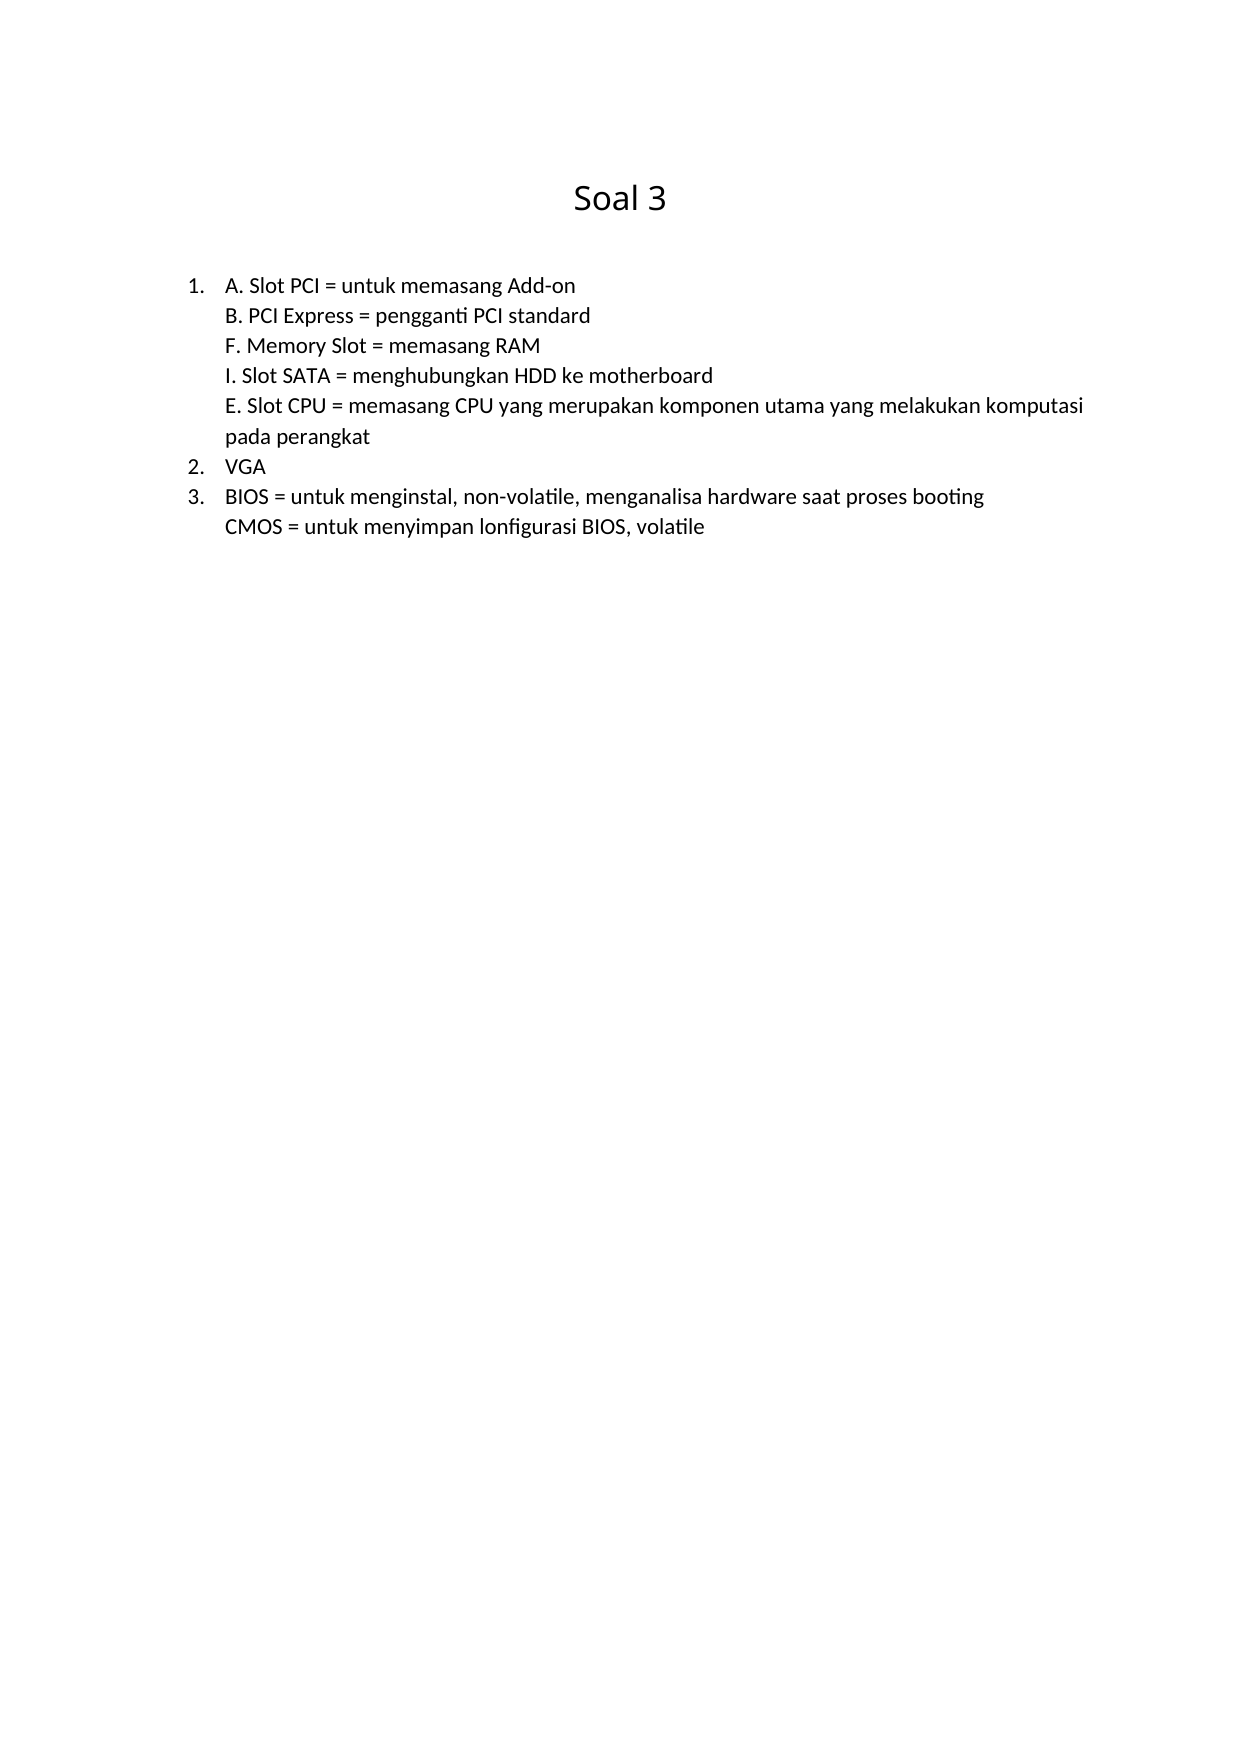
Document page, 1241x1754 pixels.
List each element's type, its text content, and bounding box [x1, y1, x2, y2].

list I. Slot SATA = menghubungkan HDD ke motherboard [225, 361, 1090, 389]
list E. Slot CPU = memasang CPU yang merupakan komponen utama yang melakukan komputasi pada perangkat [225, 392, 1090, 450]
list B. PCI Express = pengganti PCI standard [225, 301, 1090, 329]
list BIOS = untuk menginstal, non-volatile, menganalisa hardware saat proses booting [187, 482, 1090, 510]
list VGA [187, 452, 1090, 480]
list F. Memory Slot = memasang RAM [225, 331, 1090, 359]
list CMOS = untuk menyimpan lonfigurasi BIOS, volatile [225, 512, 1090, 541]
subtitle Soal 3 [150, 175, 1090, 220]
list A. Slot PCI = untuk memasang Add-on [187, 271, 1090, 299]
